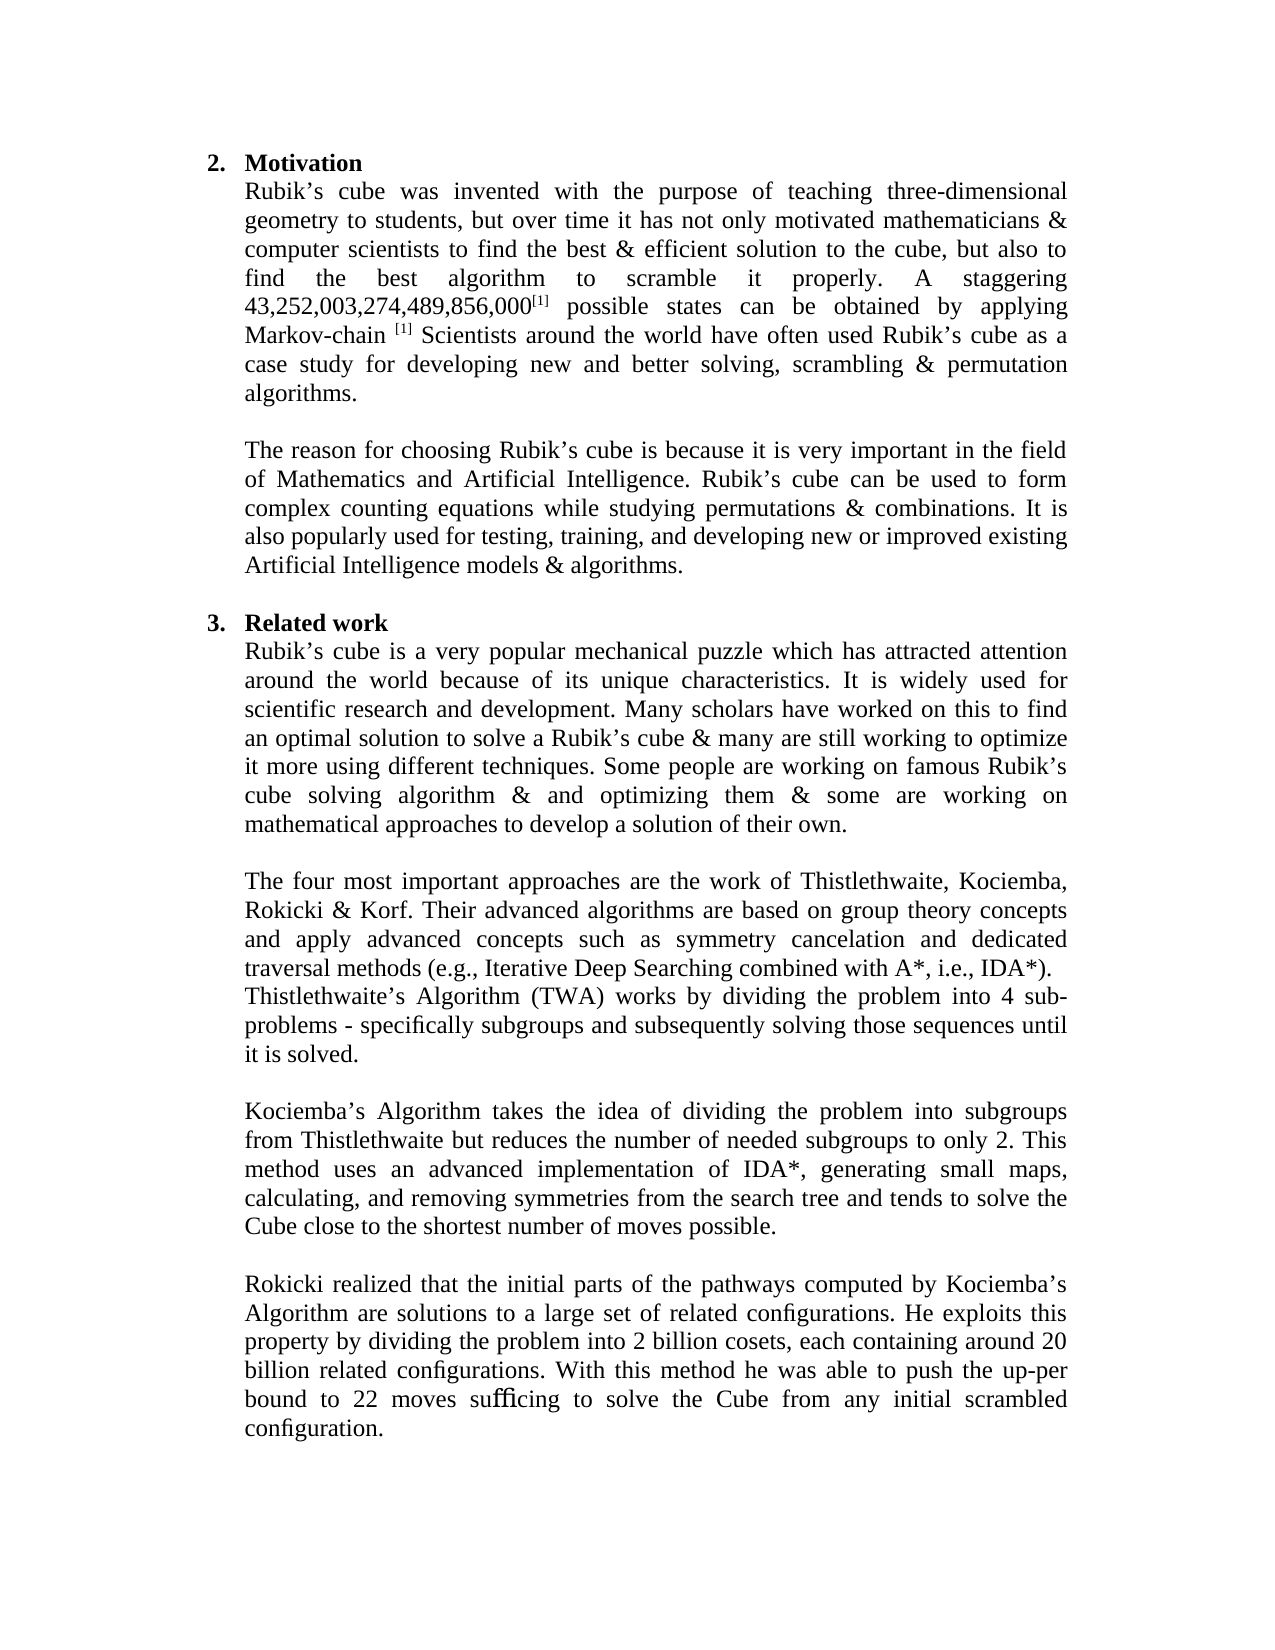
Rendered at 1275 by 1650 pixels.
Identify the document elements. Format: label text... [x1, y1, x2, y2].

list Related work [207, 608, 1068, 636]
text Rokicki realized that the initial parts of the pathways computed by Kociemba’s Algorithm are solutions to a large set of related conﬁgurations. He exploits this property by dividing the problem into 2 billion cosets, each containing around 20 billion related conﬁgurations. With this method he was able to push the up-per bound to 22 moves suﬃcing to solve the Cube from any initial scrambled conﬁguration. [244, 1269, 1068, 1441]
text Kociemba’s Algorithm takes the idea of dividing the problem into subgroups from Thistlethwaite but reduces the number of needed subgroups to only 2. This method uses an advanced implementation of IDA*, generating small maps, calculating, and removing symmetries from the search tree and tends to solve the Cube close to the shortest number of moves possible. [244, 1096, 1068, 1240]
text The four most important approaches are the work of Thistlethwaite, Kociemba, Rokicki & Korf. Their advanced algorithms are based on group theory concepts and apply advanced concepts such as symmetry cancelation and dedicated traversal methods (e.g., Iterative Deep Searching combined with A*, i.e., IDA*). [244, 866, 1068, 981]
text The reason for choosing Rubik’s cube is because it is very important in the field of Mathematics and Artificial Intelligence. Rubik’s cube can be used to form complex counting equations while studying permutations & combinations. It is also popularly used for testing, training, and developing new or improved existing Artificial Intelligence models & algorithms. [244, 435, 1068, 579]
list Motivation [207, 148, 1068, 176]
text Rubik’s cube was invented with the purpose of teaching three-dimensional geometry to students, but over time it has not only motivated mathematicians & computer scientists to find the best & efficient solution to the cube, but also to find the best algorithm to scramble it properly. A staggering 43,252,003,274,489,856,000[1] possible states can be obtained by applying Markov-chain [1] Scientists around the world have often used Rubik’s cube as a case study for developing new and better solving, scrambling & permutation algorithms. [244, 176, 1068, 406]
text Rubik’s cube is a very popular mechanical puzzle which has attracted attention around the world because of its unique characteristics. It is widely used for scientific research and development. Many scholars have worked on this to find an optimal solution to solve a Rubik’s cube & many are still working to optimize it more using different techniques. Some people are working on famous Rubik’s cube solving algorithm & and optimizing them & some are working on mathematical approaches to develop a solution of their own. [244, 636, 1068, 838]
text Thistlethwaite’s Algorithm (TWA) works by dividing the problem into 4 sub-problems - speciﬁcally subgroups and subsequently solving those sequences until it is solved. [244, 981, 1068, 1068]
